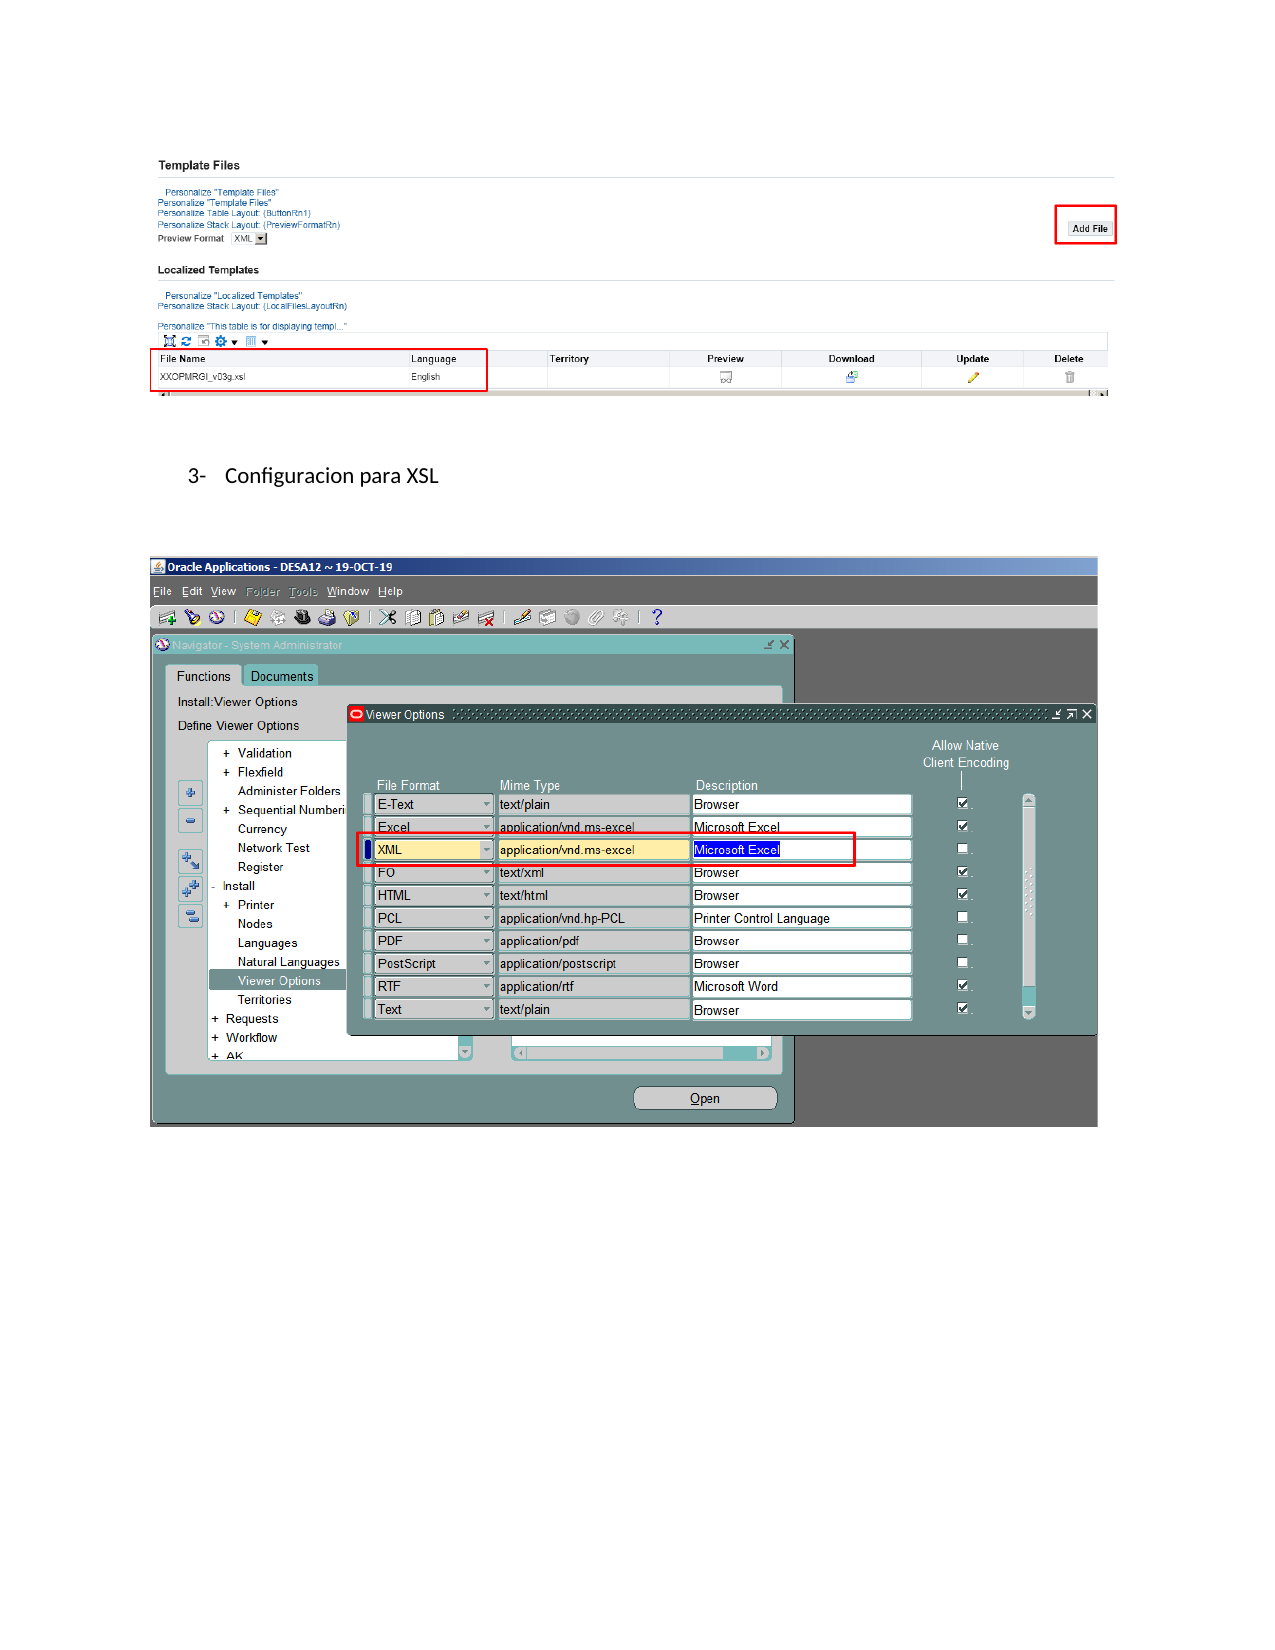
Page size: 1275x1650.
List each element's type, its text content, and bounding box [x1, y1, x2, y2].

picture [150, 555, 1098, 1127]
picture [150, 150, 1125, 396]
list Configuracion para XSL [187, 461, 1125, 489]
